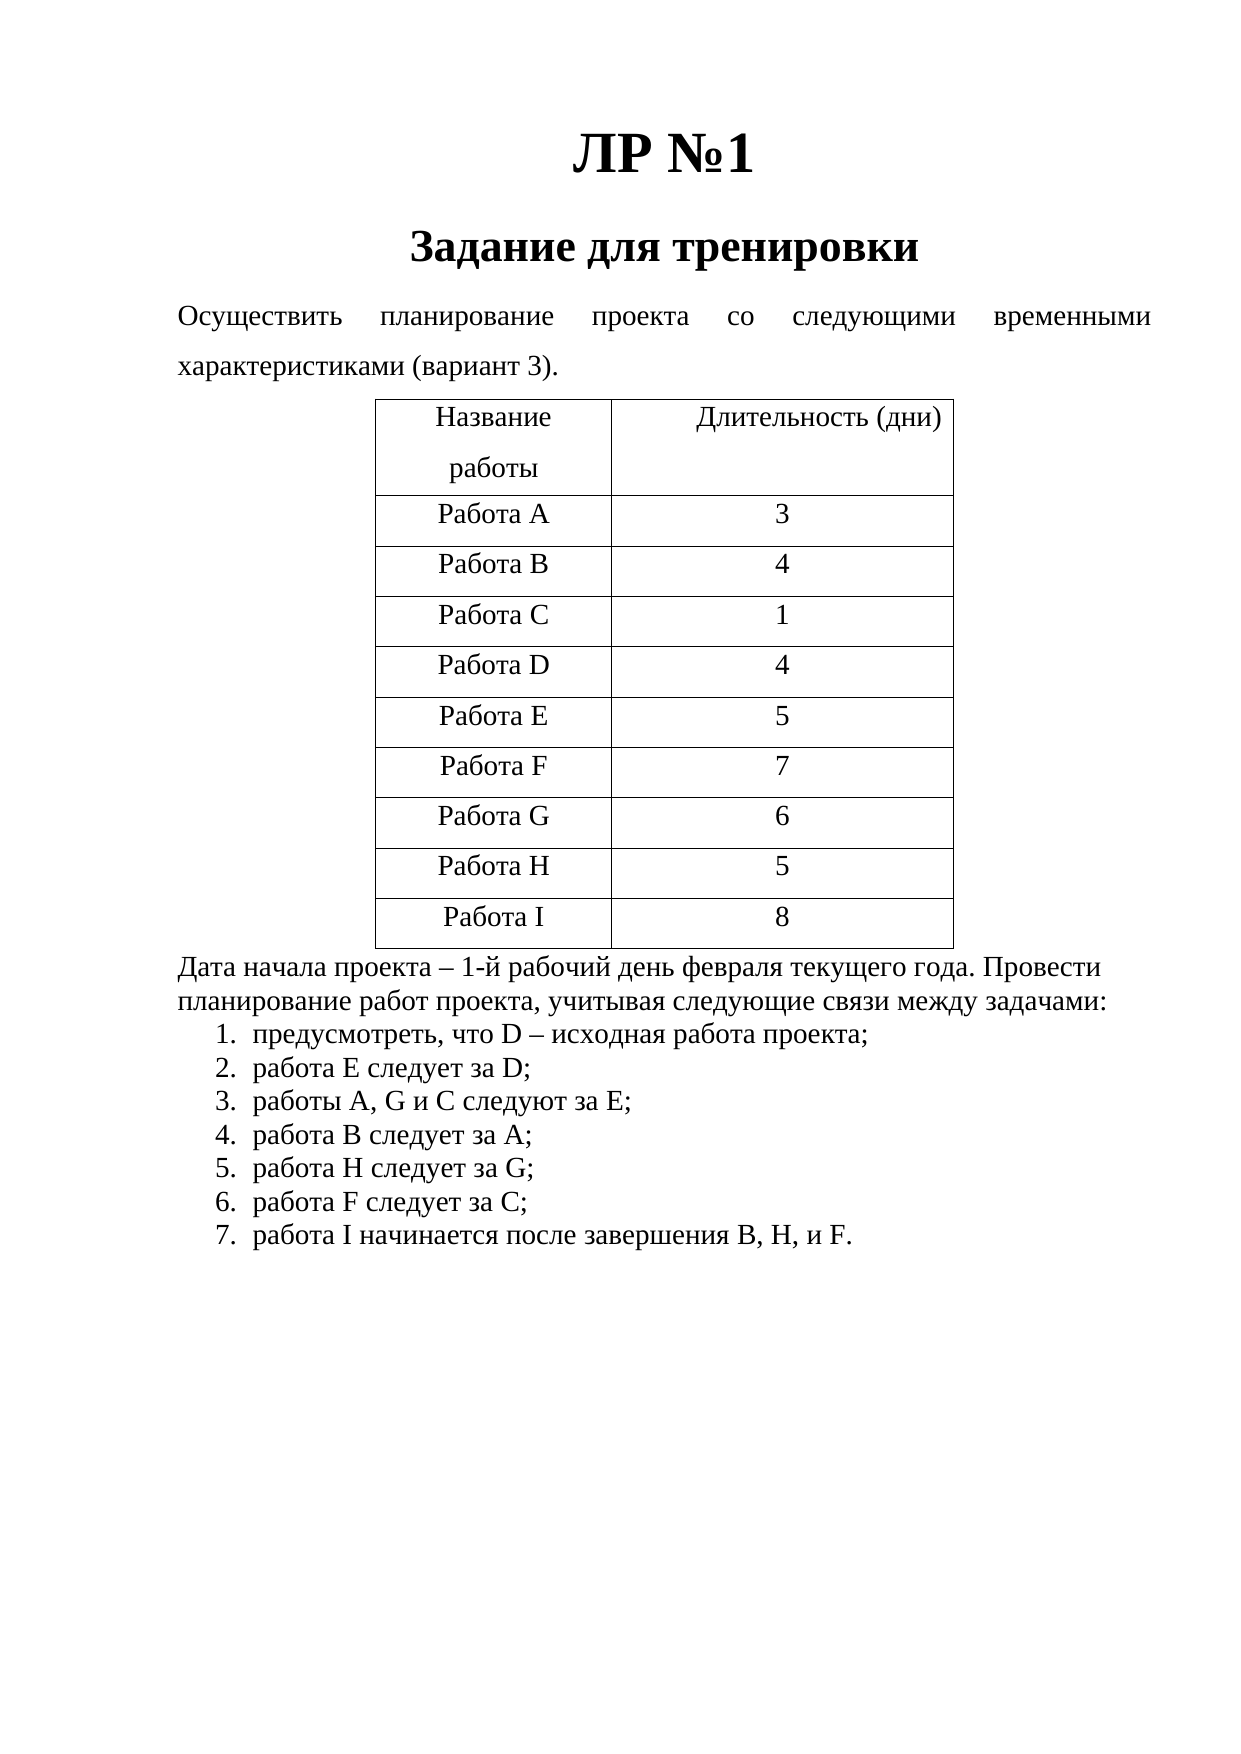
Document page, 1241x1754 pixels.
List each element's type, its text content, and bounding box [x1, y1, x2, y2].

table_cell Работа A [376, 496, 611, 546]
table_cell Работа B [376, 547, 611, 596]
table_cell 7 [612, 748, 953, 797]
table_cell Работа F [376, 748, 611, 797]
table_cell 6 [612, 798, 953, 847]
list работа H следует за G; [215, 1150, 1152, 1184]
list работа I начинается после завершения B, H, и F. [215, 1217, 1152, 1251]
table_cell Работа E [376, 698, 611, 747]
table_cell 8 [612, 899, 953, 948]
table_cell 3 [612, 496, 953, 546]
table_cell Работа C [376, 597, 611, 646]
table_cell Работа H [376, 849, 611, 898]
list работа F следует за C; [215, 1184, 1152, 1217]
text ЛР №1 [177, 118, 1152, 185]
table_cell Работа D [376, 647, 611, 697]
list работа B следует за A; [215, 1117, 1152, 1150]
list предусмотреть, что D – исходная работа проекта; [215, 1016, 1152, 1050]
table_header Название работы [376, 400, 611, 495]
table_cell 5 [612, 849, 953, 898]
list работа E следует за D; [215, 1050, 1152, 1083]
table_cell 1 [612, 597, 953, 646]
table_cell Работа I [376, 899, 611, 948]
table_header Длительность (дни) [612, 400, 953, 495]
list работы A, G и C следуют за E; [215, 1083, 1152, 1117]
table_cell Работа G [376, 798, 611, 847]
table_cell 4 [612, 647, 953, 697]
text Осуществить планирование проекта со следующими временными характеристиками (вариант 3). [177, 298, 1152, 382]
text Задание для тренировки [177, 219, 1152, 271]
table_cell 5 [612, 698, 953, 747]
table_cell 4 [612, 547, 953, 596]
text Дата начала проекта – 1-й рабочий день февраля текущего года. Провести планирование работ проекта, учитывая следующие связи между задачами: [177, 949, 1152, 1016]
